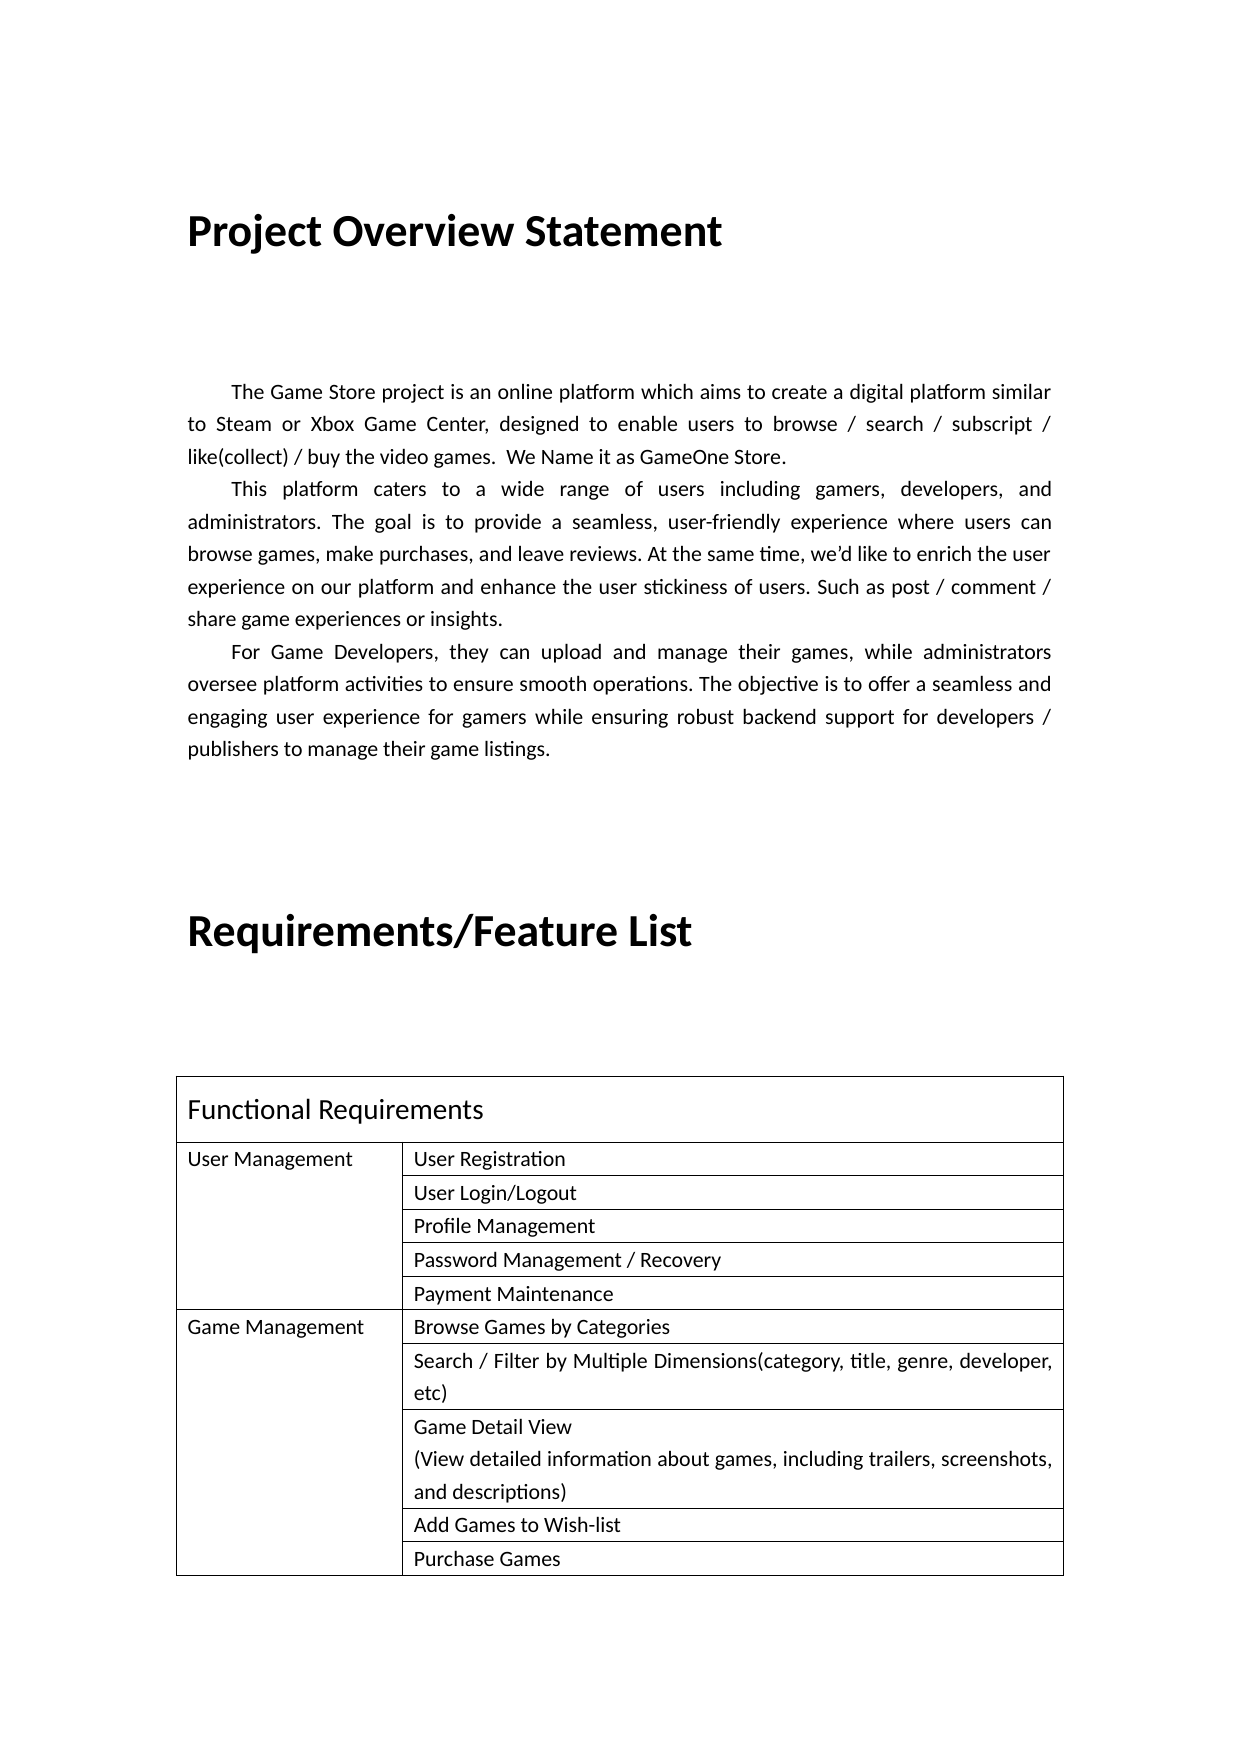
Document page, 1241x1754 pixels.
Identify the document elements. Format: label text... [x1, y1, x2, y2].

table_cell User Registration [403, 1143, 1063, 1175]
table_cell Browse Games by Categories [403, 1310, 1063, 1343]
table_cell Game Detail View (View detailed information about games, including trailers, screenshots, and descriptions) [403, 1410, 1063, 1507]
subtitle Project Overview Statement [187, 197, 1053, 262]
table_cell Password Management / Recovery [403, 1243, 1063, 1276]
table_cell User Management [177, 1143, 402, 1309]
table_cell User Login/Logout [403, 1176, 1063, 1209]
table_cell Search / Filter by Multiple Dimensions(category, title, genre, developer, etc) [403, 1344, 1063, 1409]
table_cell Game Management [177, 1310, 402, 1574]
text The Game Store project is an online platform which aims to create a digital platform similar to Steam or Xbox Game Center, designed to enable users to browse / search / subscript / like(collect) / buy the video games. We Name it as GameOne Store. [187, 375, 1053, 472]
subtitle Requirements/Feature List [187, 898, 1053, 963]
text For Game Developers, they can upload and manage their games, while administrators oversee platform activities to ensure smooth operations. The objective is to offer a seamless and engaging user experience for gamers while ensuring robust backend support for developers / publishers to manage their game listings. [187, 635, 1053, 765]
table_cell Add Games to Wish-list [403, 1509, 1063, 1541]
table_cell Purchase Games [403, 1542, 1063, 1574]
table_cell Profile Management [403, 1210, 1063, 1242]
table_header Functional Requirements [177, 1077, 1063, 1142]
text This platform caters to a wide range of users including gamers, developers, and administrators. The goal is to provide a seamless, user-friendly experience where users can browse games, make purchases, and leave reviews. At the same time, we’d like to enrich the user experience on our platform and enhance the user stickiness of users. Such as post / comment / share game experiences or insights. [187, 472, 1053, 635]
table_cell Payment Maintenance [403, 1277, 1063, 1309]
